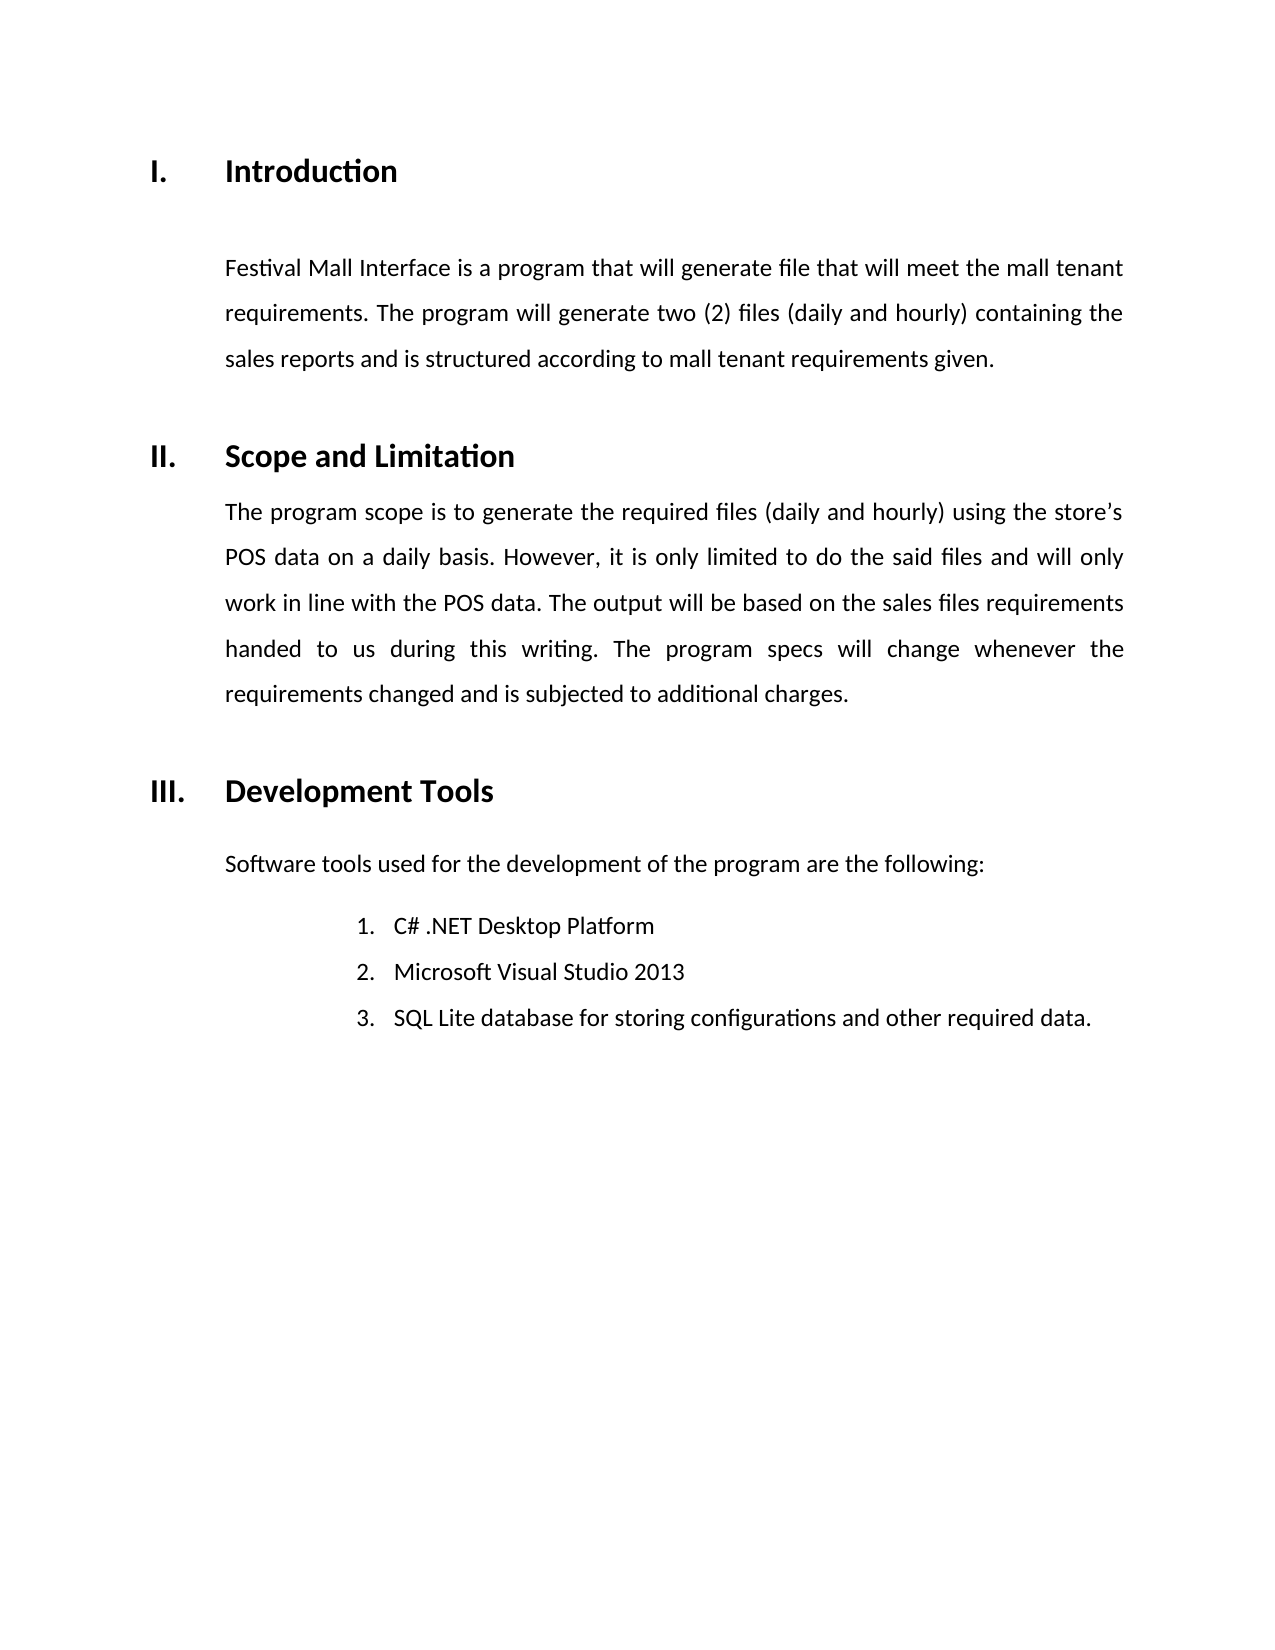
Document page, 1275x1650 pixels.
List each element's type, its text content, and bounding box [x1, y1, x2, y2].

text Software tools used for the development of the program are the following: [225, 848, 1125, 878]
list SQL Lite database for storing configurations and other required data. [356, 1002, 1125, 1032]
list Development Tools [150, 770, 1125, 811]
list Microsoft Visual Studio 2013 [356, 956, 1125, 986]
list Festival Mall Interface is a program that will generate file that will meet the mall tenant requirements. The program will generate two (2) files (daily and hourly) containing the sales reports and is structured according to mall tenant requirements given. [225, 252, 1125, 374]
list C# .NET Desktop Platform [356, 910, 1125, 941]
list Scope and Limitation [150, 435, 1125, 475]
list Introduction [150, 150, 1125, 191]
list The program scope is to generate the required files (daily and hourly) using the store’s POS data on a daily basis. However, it is only limited to do the said files and will only work in line with the POS data. The output will be based on the sales files requirements handed to us during this writing. The program specs will change whenever the requirements changed and is subjected to additional charges. [225, 496, 1125, 709]
